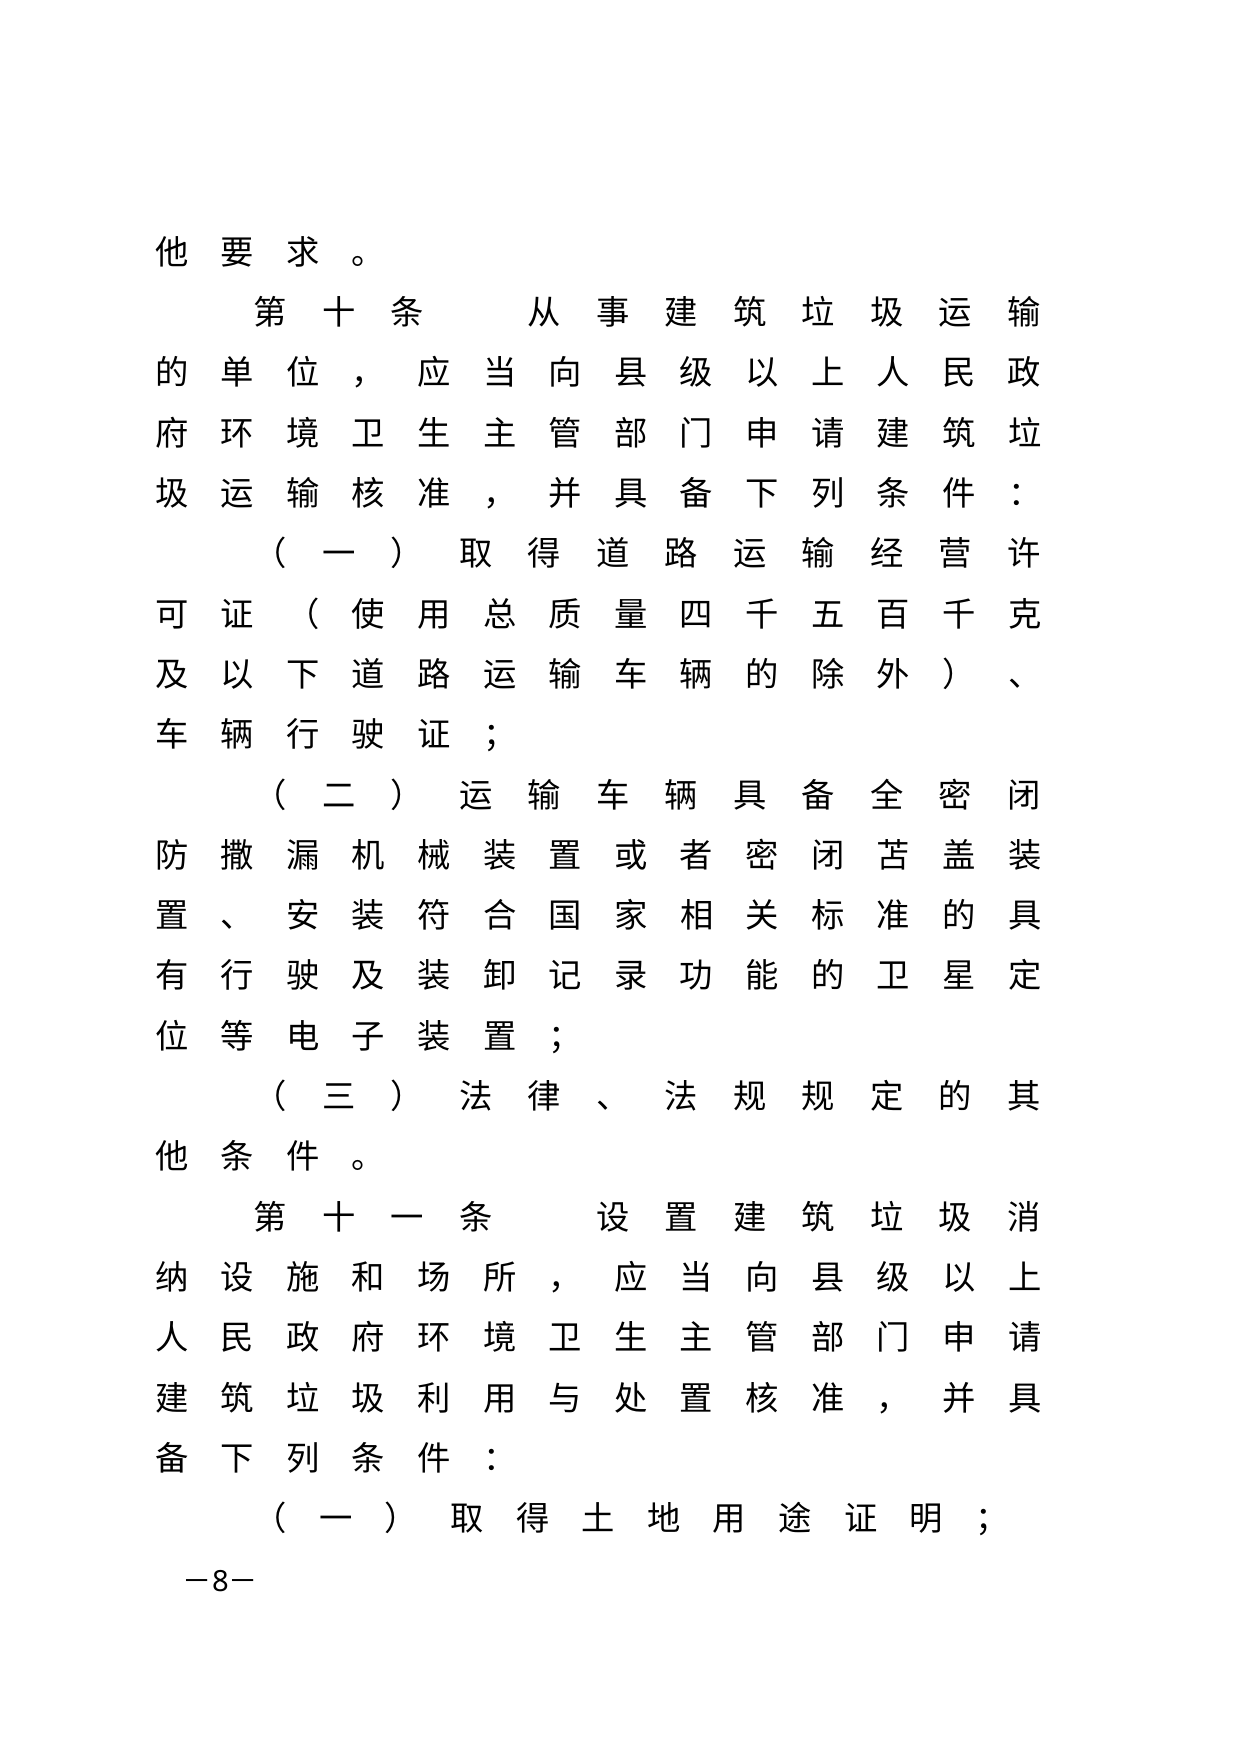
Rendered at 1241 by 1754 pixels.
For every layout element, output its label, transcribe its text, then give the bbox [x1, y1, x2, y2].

text （三）法律、法规规定的其他条件。 [155, 1064, 1073, 1184]
text 第十条 从事建筑垃圾运输的单位，应当向县级以上人民政府环境卫生主管部门申请建筑垃圾运输核准，并具备下列条件： [155, 280, 1073, 521]
text （五）法律、法规规定的其他要求。 [155, 219, 1073, 280]
text （一）取得道路运输经营许可证（使用总质量四千五百千克及以下道路运输车辆的除外）、车辆行驶证； [155, 521, 1073, 762]
text （一）取得土地用途证明； [155, 1486, 1073, 1546]
text 第十一条 设置建筑垃圾消纳设施和场所，应当向县级以上人民政府环境卫生主管部门申请建筑垃圾利用与处置核准，并具备下列条件： [155, 1184, 1073, 1486]
text （二）运输车辆具备全密闭防撒漏机械装置或者密闭苫盖装置、安装符合国家相关标准的具有行驶及装卸记录功能的卫星定位等电子装置； [155, 762, 1073, 1064]
